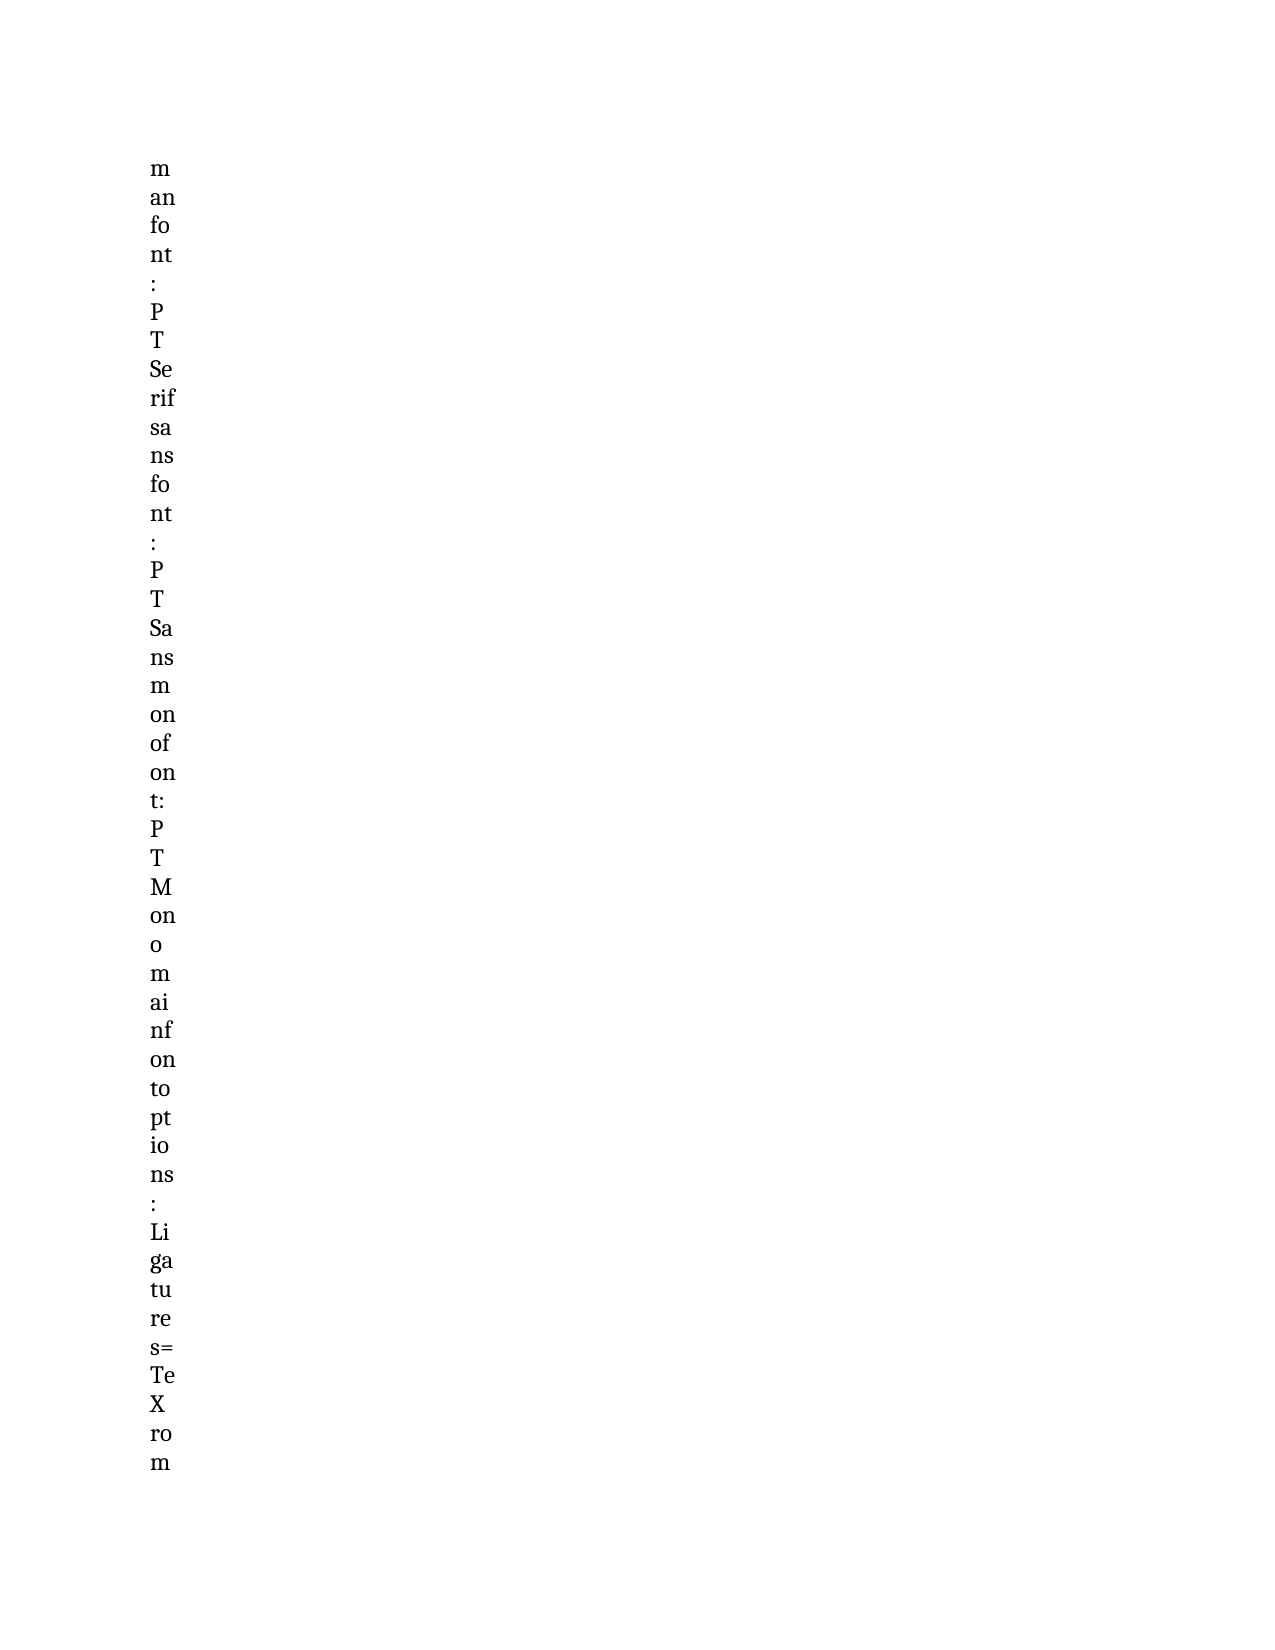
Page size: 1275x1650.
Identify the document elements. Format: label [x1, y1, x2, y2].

table_cell [139, 150, 187, 1476]
